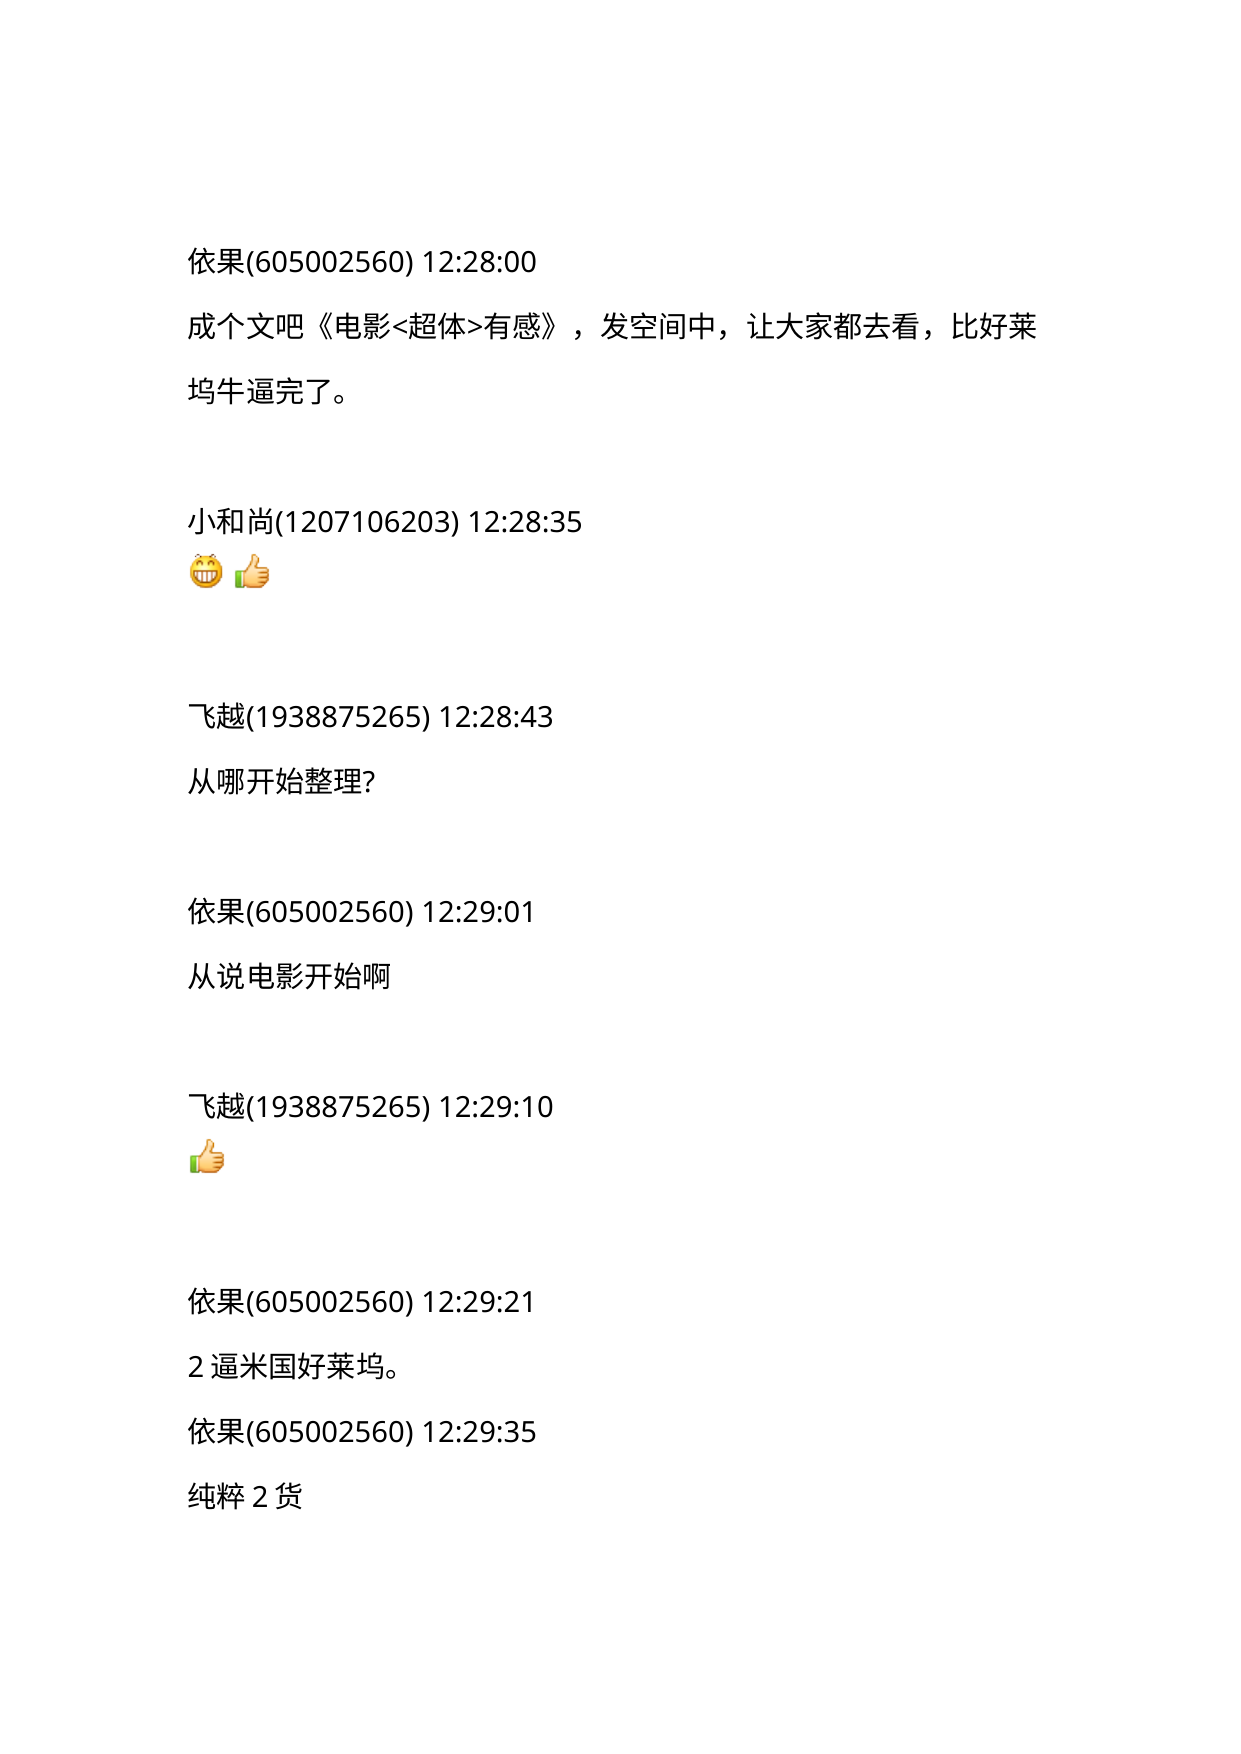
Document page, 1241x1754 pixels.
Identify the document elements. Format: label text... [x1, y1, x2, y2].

picture [232, 552, 270, 590]
text 飞越(1938875265) 12:29:10 [187, 1007, 1053, 1137]
text 依果(605002560) 12:29:01 [187, 812, 1053, 942]
picture [187, 552, 226, 590]
text 纯粹2货 [187, 1462, 1053, 1527]
text 飞越(1938875265) 12:28:43 [187, 617, 1053, 747]
text 从哪开始整理? [187, 747, 1053, 812]
text 从说电影开始啊 [187, 942, 1053, 1007]
picture [187, 1137, 226, 1175]
text 依果(605002560) 12:29:35 [187, 1397, 1053, 1462]
text 依果(605002560) 12:28:00 [187, 227, 1053, 292]
text 成个文吧《电影<超体>有感》，发空间中，让大家都去看，比好莱坞牛逼完了。 [187, 292, 1053, 422]
text 小和尚(1207106203) 12:28:35 [187, 422, 1053, 552]
text 依果(605002560) 12:29:21 [187, 1202, 1053, 1332]
text 2逼米国好莱坞。 [187, 1332, 1053, 1397]
